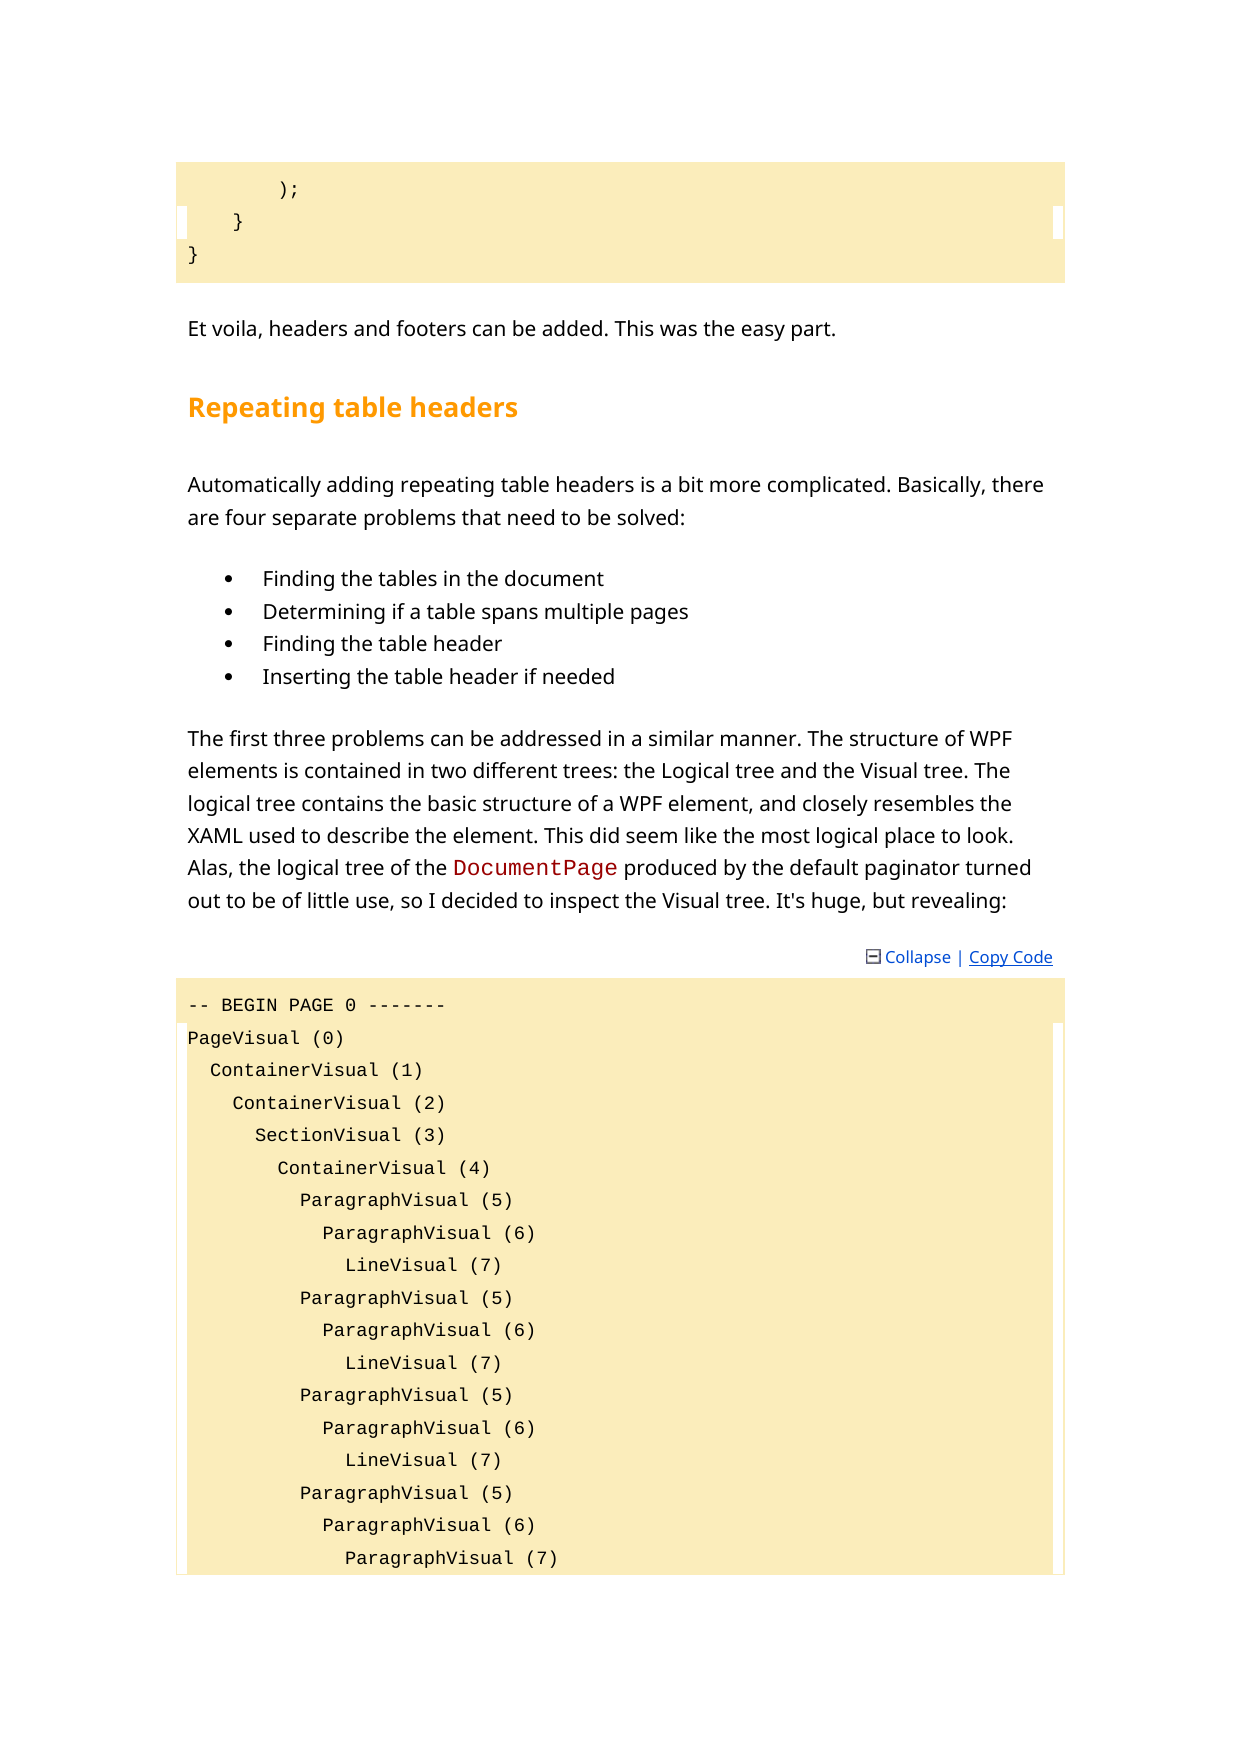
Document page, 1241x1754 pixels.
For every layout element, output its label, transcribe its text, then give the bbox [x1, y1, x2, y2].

text Automatically adding repeating table headers is a bit more complicated. Basically, there are four separate problems that need to be solved: [187, 468, 1053, 533]
text ContainerVisual (2) [187, 1088, 1053, 1120]
text ParagraphVisual (6) [187, 1510, 1053, 1543]
text ContainerVisual (1) [187, 1055, 1053, 1088]
list Finding the tables in the document [225, 563, 1053, 595]
text } [177, 227, 1063, 282]
text } [187, 206, 1053, 227]
text LineVisual (7) [187, 1250, 1053, 1283]
text LineVisual (7) [187, 1445, 1053, 1478]
text ); [177, 164, 1063, 206]
text PageVisual (0) [187, 1023, 1053, 1055]
text ParagraphVisual (6) [187, 1218, 1053, 1250]
text LineVisual (7) [187, 1348, 1053, 1380]
text ParagraphVisual (7) [187, 1543, 1053, 1574]
list Finding the table header [225, 628, 1053, 660]
text Collapse | Copy Code [187, 946, 1053, 978]
text ParagraphVisual (5) [187, 1478, 1053, 1510]
list Determining if a table spans multiple pages [225, 595, 1053, 628]
text Et voila, headers and footers can be added. This was the easy part. [187, 313, 1053, 345]
text -- BEGIN PAGE 0 ------- [177, 980, 1063, 1023]
picture [866, 949, 881, 964]
text ParagraphVisual (5) [187, 1185, 1053, 1218]
text ParagraphVisual (6) [187, 1413, 1053, 1445]
text ParagraphVisual (5) [187, 1380, 1053, 1413]
list Inserting the table header if needed [225, 660, 1053, 693]
text Repeating table headers [187, 374, 1053, 439]
text ParagraphVisual (5) [187, 1283, 1053, 1315]
text SectionVisual (3) [187, 1120, 1053, 1153]
text The first three problems can be addressed in a similar manner. The structure of WPF elements is contained in two different trees: the Logical tree and the Visual tree. The logical tree contains the basic structure of a WPF element, and closely resembles the XAML used to describe the element. This did seem like the most logical place to look. Alas, the logical tree of the DocumentPage produced by the default paginator turned out to be of little use, so I decided to inspect the Visual tree. It's huge, but revealing: [187, 722, 1053, 917]
text ContainerVisual (4) [187, 1153, 1053, 1185]
text ParagraphVisual (6) [187, 1315, 1053, 1348]
